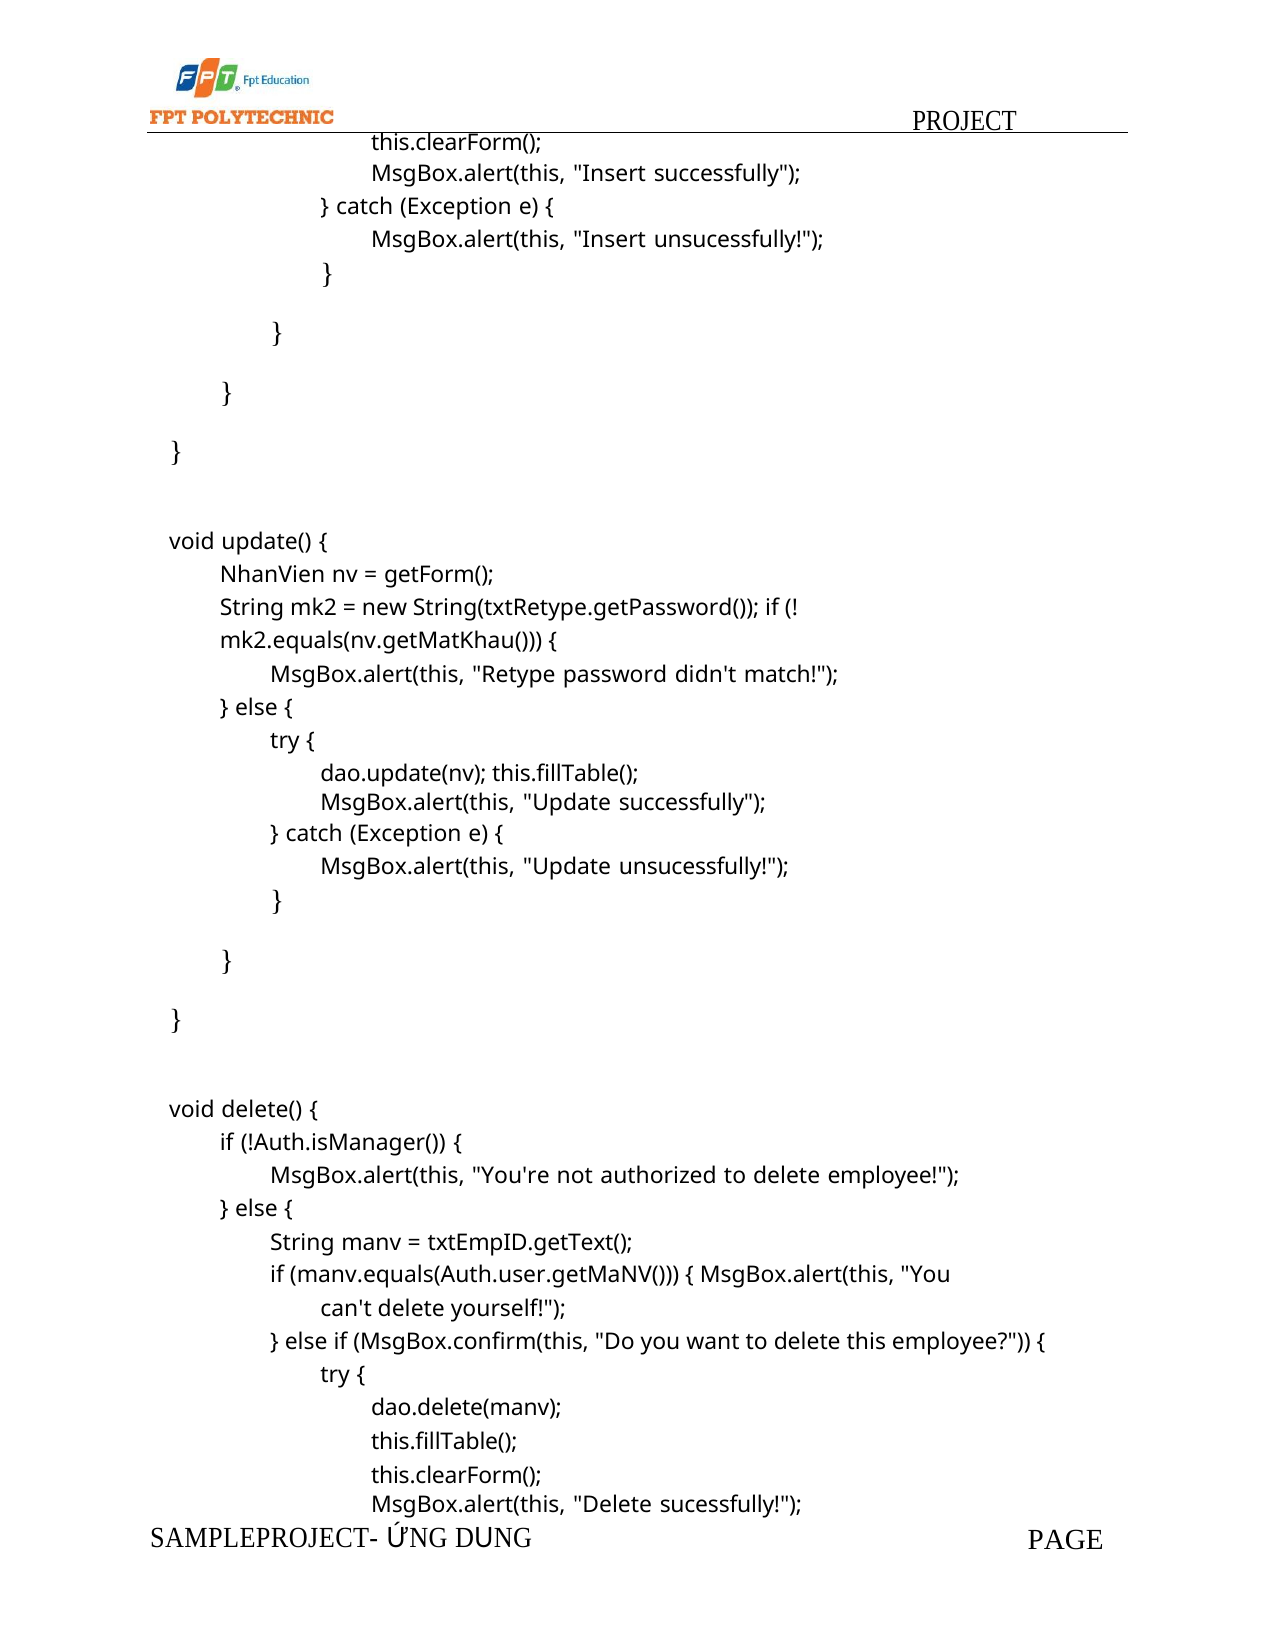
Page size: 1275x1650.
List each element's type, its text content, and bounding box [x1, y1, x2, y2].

text } else { [219, 691, 1217, 722]
text dao.delete(manv); this.fillTable(); this.clearForm(); [371, 1391, 585, 1490]
text MsgBox.alert(this, "Update unsucessfully!"); [320, 850, 1217, 881]
text } [219, 375, 1217, 408]
text } [169, 1002, 1217, 1036]
text void update() { [169, 525, 1217, 556]
text try { [320, 1358, 1217, 1389]
text this.clearForm(); [371, 131, 1217, 155]
text if (manv.equals(Auth.user.getMaNV())) { MsgBox.alert(this, "You can't delete yourself!"); [270, 1258, 958, 1323]
text MsgBox.alert(this, "Insert unsucessfully!"); [371, 223, 1217, 254]
text MsgBox.alert(this, "You're not authorized to delete employee!"); [270, 1159, 1217, 1190]
text } catch (Exception e) { [270, 817, 1217, 848]
text NhanVien nv = getForm(); [219, 558, 1217, 589]
text dao.update(nv); this.fillTable(); [320, 757, 679, 788]
text } [169, 434, 1217, 468]
text } [219, 943, 1217, 976]
text try { [270, 724, 1217, 755]
text void delete() { [169, 1093, 1217, 1124]
text } [270, 883, 1217, 917]
text } else if (MsgBox.confirm(this, "Do you want to delete this employee?")) { [119, 1325, 1121, 1356]
text } [270, 316, 1217, 349]
text MsgBox.alert(this, "Update successfully"); [320, 791, 1217, 815]
text String mk2 = new String(txtRetype.getPassword()); if (!mk2.equals(nv.getMatKhau())) { [219, 591, 848, 656]
picture [150, 58, 334, 124]
text MsgBox.alert(this, "Delete sucessfully!"); [371, 1492, 1217, 1517]
text } [320, 256, 1217, 290]
text } catch (Exception e) { [320, 190, 1217, 221]
text MsgBox.alert(this, "Insert successfully"); [371, 157, 1217, 188]
text String manv = txtEmpID.getText(); [270, 1225, 1217, 1257]
text } else { [219, 1192, 1217, 1223]
text MsgBox.alert(this, "Retype password didn't match!"); [270, 658, 1217, 689]
text if (!Auth.isManager()) { [219, 1126, 1217, 1157]
